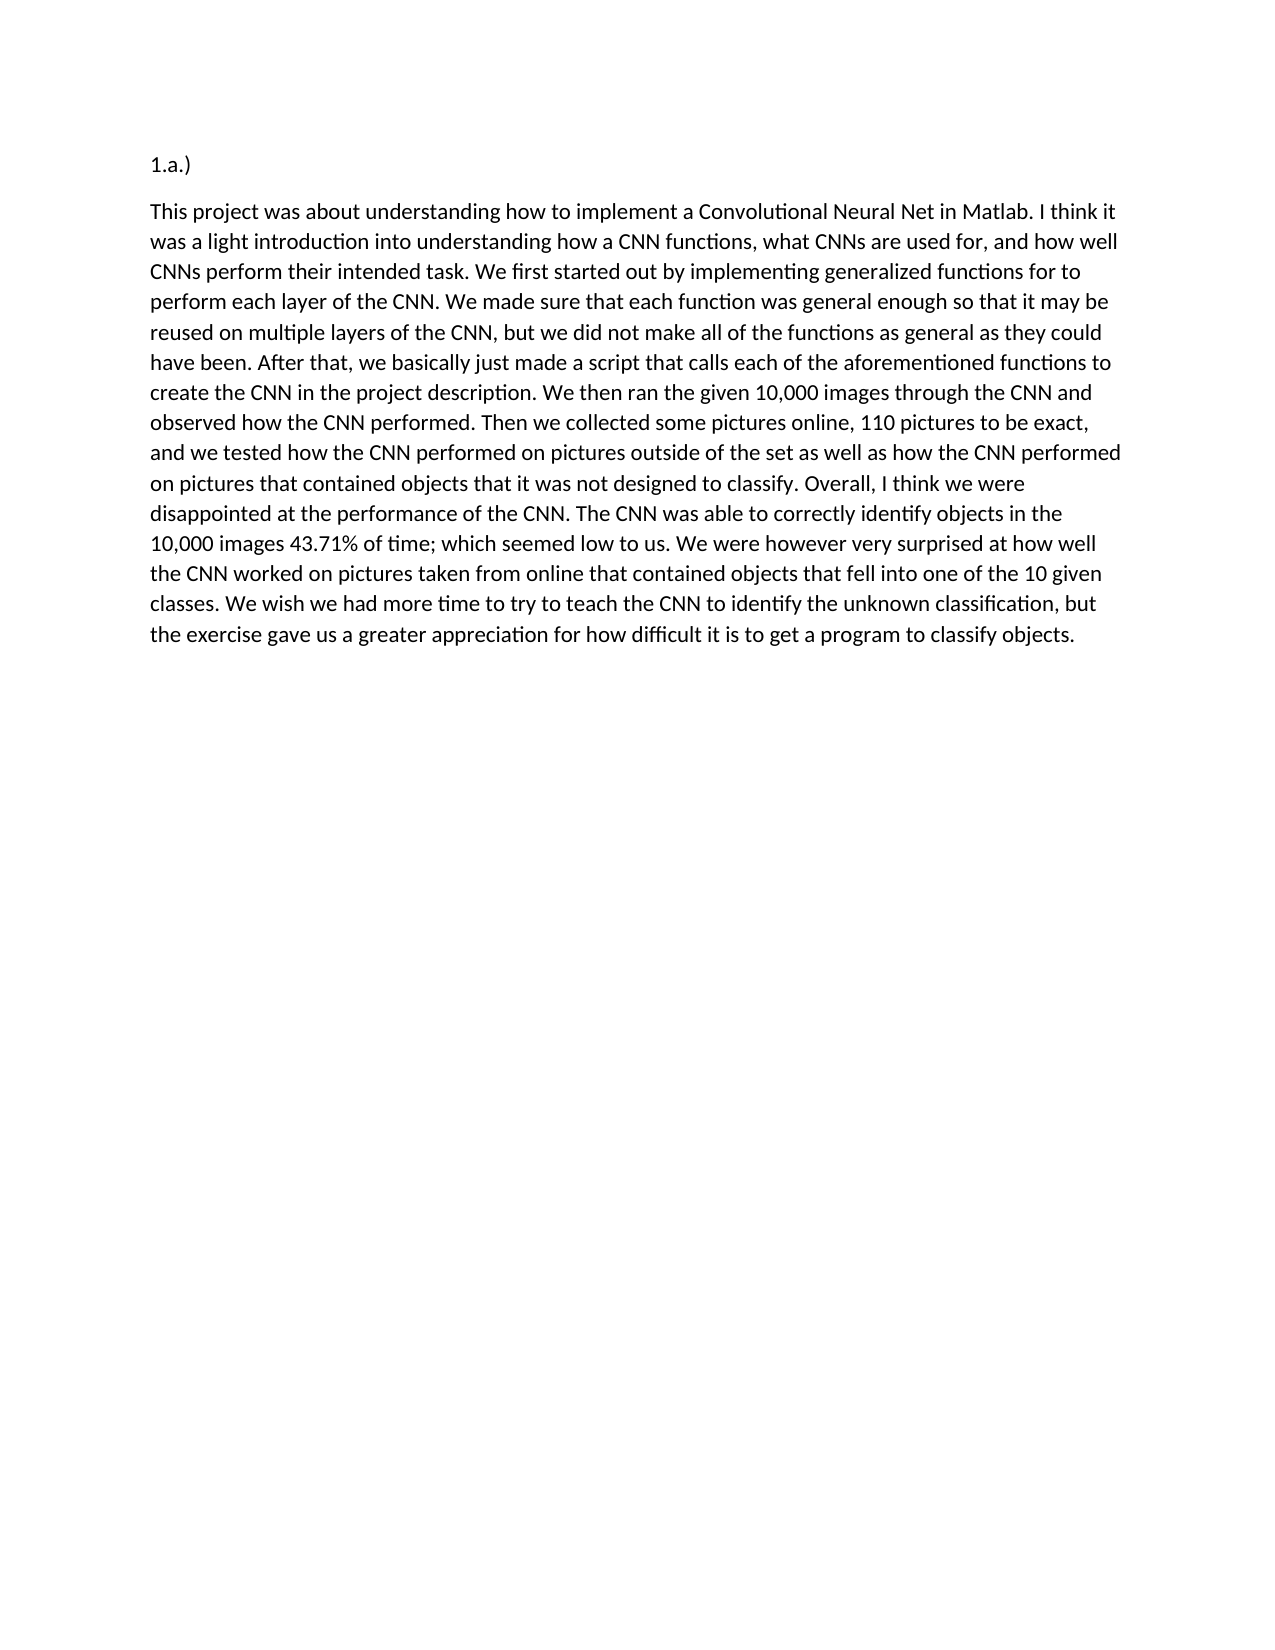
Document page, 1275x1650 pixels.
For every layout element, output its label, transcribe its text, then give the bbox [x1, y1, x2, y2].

text 1.a.) [150, 150, 1125, 178]
text This project was about understanding how to implement a Convolutional Neural Net in Matlab. I think it was a light introduction into understanding how a CNN functions, what CNNs are used for, and how well CNNs perform their intended task. We first started out by implementing generalized functions for to perform each layer of the CNN. We made sure that each function was general enough so that it may be reused on multiple layers of the CNN, but we did not make all of the functions as general as they could have been. After that, we basically just made a script that calls each of the aforementioned functions to create the CNN in the project description. We then ran the given 10,000 images through the CNN and observed how the CNN performed. Then we collected some pictures online, 110 pictures to be exact, and we tested how the CNN performed on pictures outside of the set as well as how the CNN performed on pictures that contained objects that it was not designed to classify. Overall, I think we were disappointed at the performance of the CNN. The CNN was able to correctly identify objects in the 10,000 images 43.71% of time; which seemed low to us. We were however very surprised at how well the CNN worked on pictures taken from online that contained objects that fell into one of the 10 given classes. We wish we had more time to try to teach the CNN to identify the unknown classification, but the exercise gave us a greater appreciation for how difficult it is to get a program to classify objects. [150, 197, 1125, 648]
